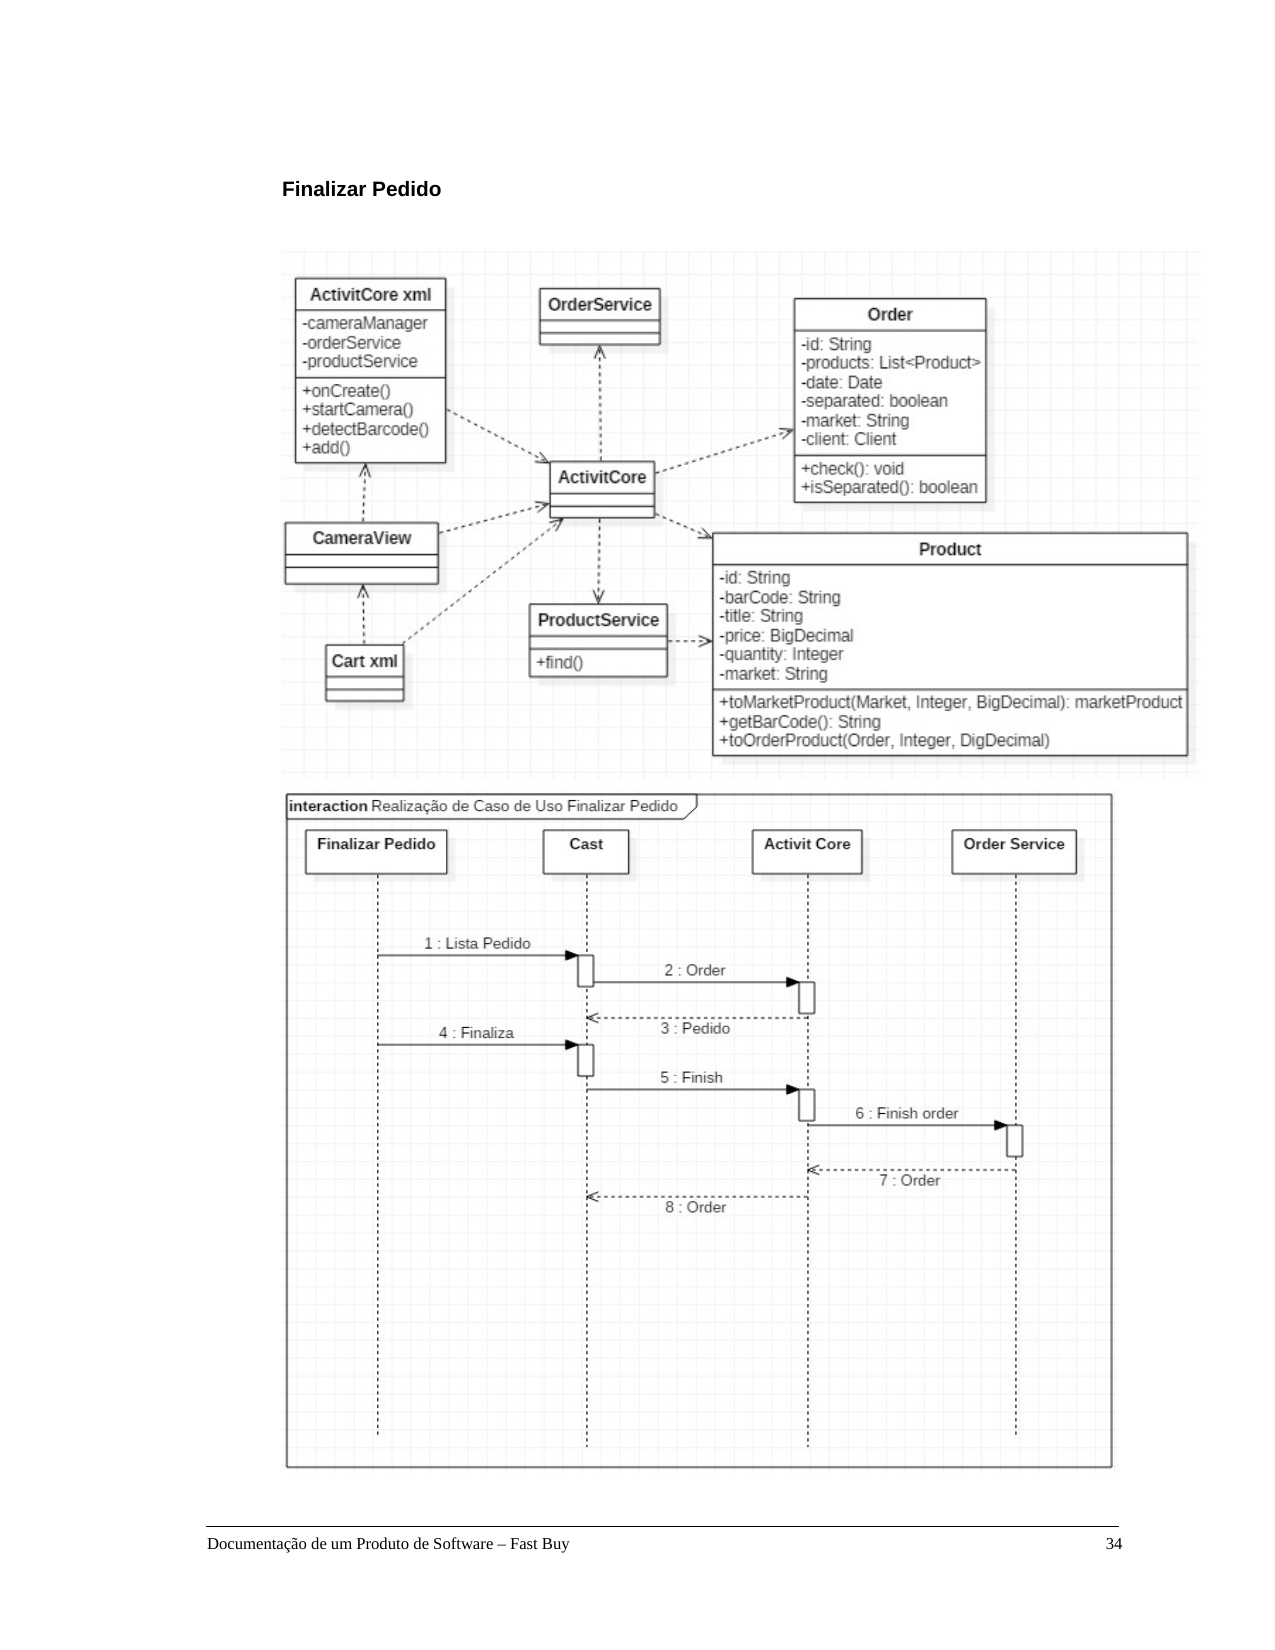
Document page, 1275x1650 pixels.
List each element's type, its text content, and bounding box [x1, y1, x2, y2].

text Finalizar Pedido [282, 177, 1127, 201]
picture [281, 250, 1203, 779]
picture [281, 790, 1120, 1474]
